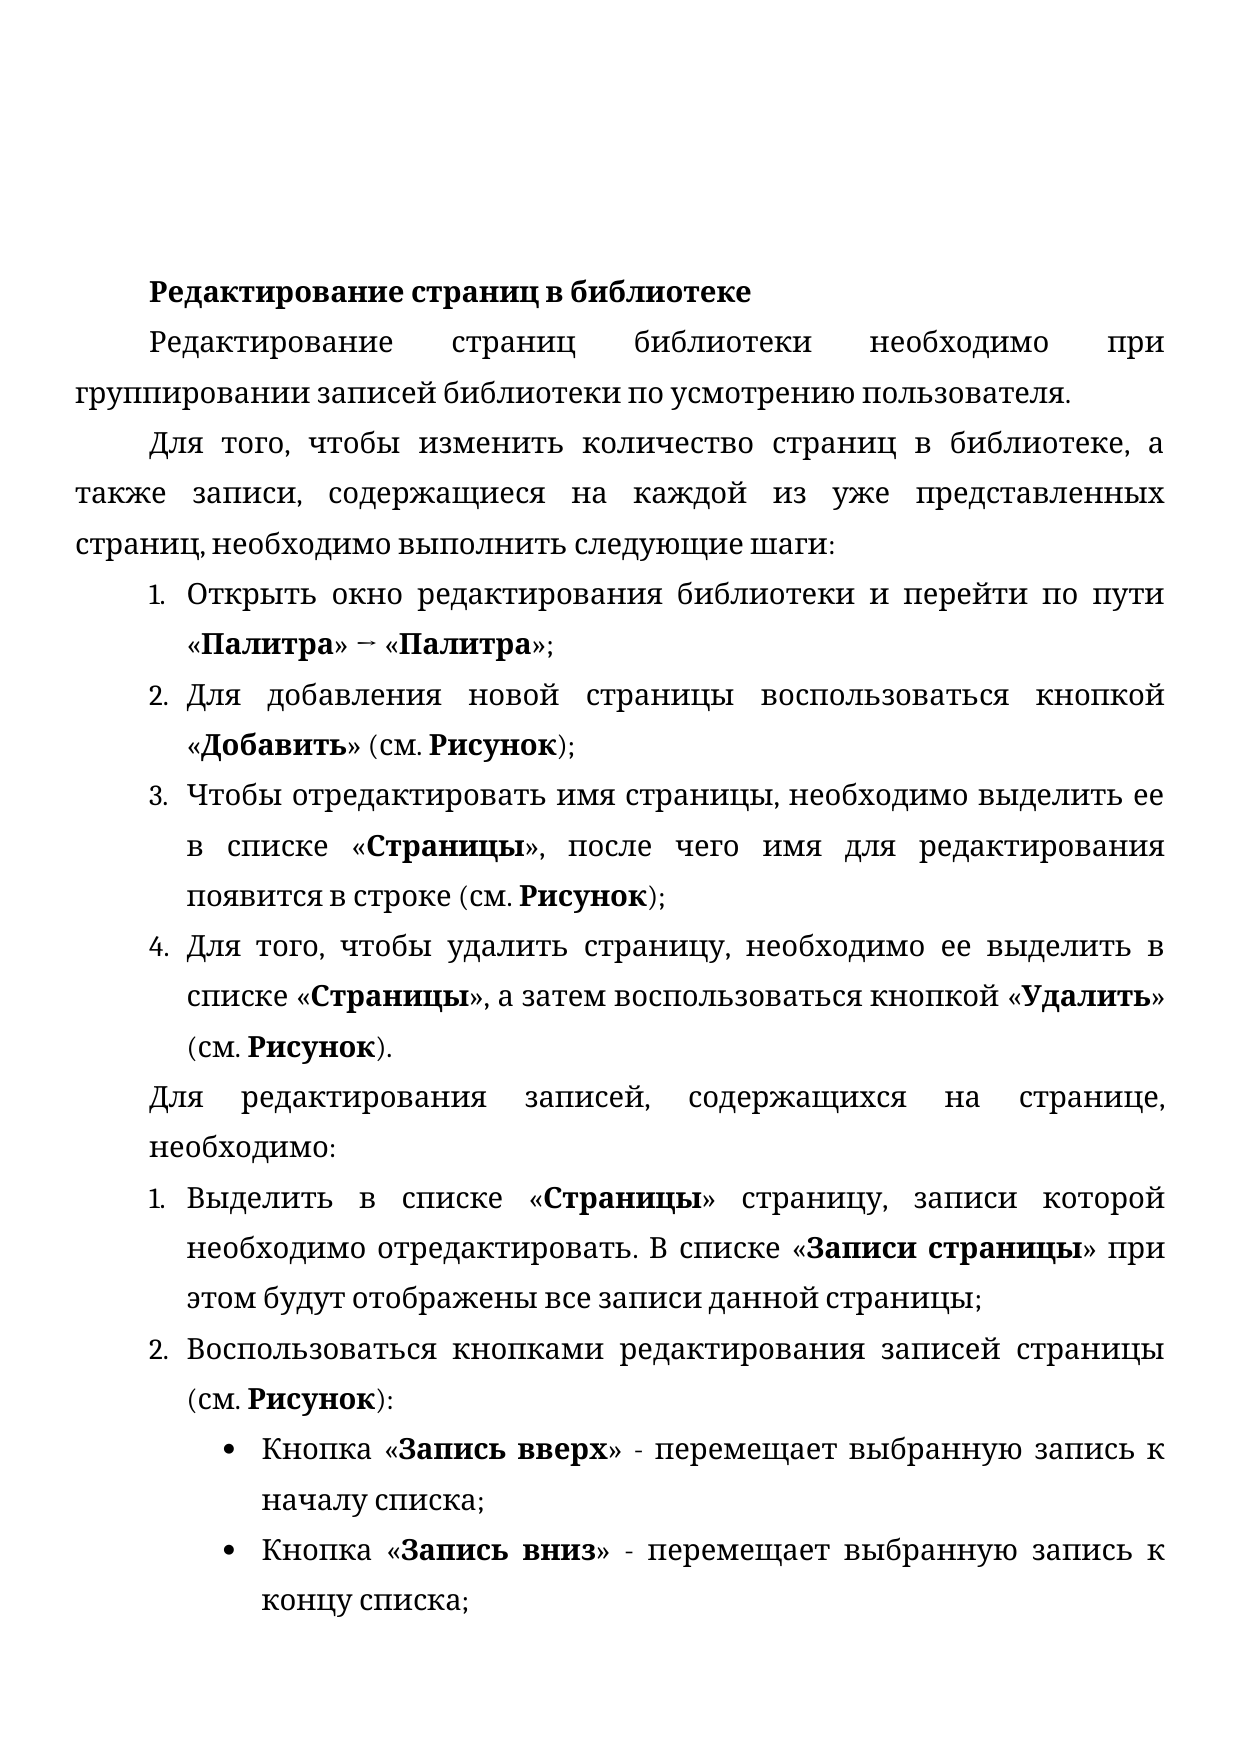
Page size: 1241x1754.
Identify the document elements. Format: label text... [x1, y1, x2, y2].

list Выделить в списке «Страницы» страницу, записи которой необходимо отредактировать. В списке «Записи страницы» при этом будут отображены все записи данной страницы; [149, 1182, 1165, 1316]
text Для редактирования записей, содержащихся на странице, необходимо: [149, 1081, 1165, 1165]
list Кнопка «Запись вниз» - перемещает выбранную запись к концу списка; [224, 1534, 1165, 1618]
list Чтобы отредактировать имя страницы, необходимо выделить ее в списке «Страницы», после чего имя для редактирования появится в строке (см. Рисунок); [149, 779, 1165, 913]
list Для того, чтобы удалить страницу, необходимо ее выделить в списке «Страницы», а затем воспользоваться кнопкой «Удалить» (см. Рисунок). [149, 930, 1165, 1064]
text Для того, чтобы изменить количество страниц в библиотеке, а также записи, содержащиеся на каждой из уже представленных страниц, необходимо выполнить следующие шаги: [75, 427, 1165, 561]
list Открыть окно редактирования библиотеки и перейти по пути «Палитра» → «Палитра»; [149, 578, 1165, 662]
list Кнопка «Запись вверх» - перемещает выбранную запись к началу списка; [224, 1433, 1165, 1517]
list Для добавления новой страницы воспользоваться кнопкой «Добавить» (см. Рисунок); [149, 679, 1165, 763]
text Редактирование страниц в библиотеке [75, 276, 1165, 310]
list Воспользоваться кнопками редактирования записей страницы (см. Рисунок): [149, 1333, 1165, 1417]
text Редактирование страниц библиотеки необходимо при группировании записей библиотеки по усмотрению пользователя. [75, 327, 1165, 410]
